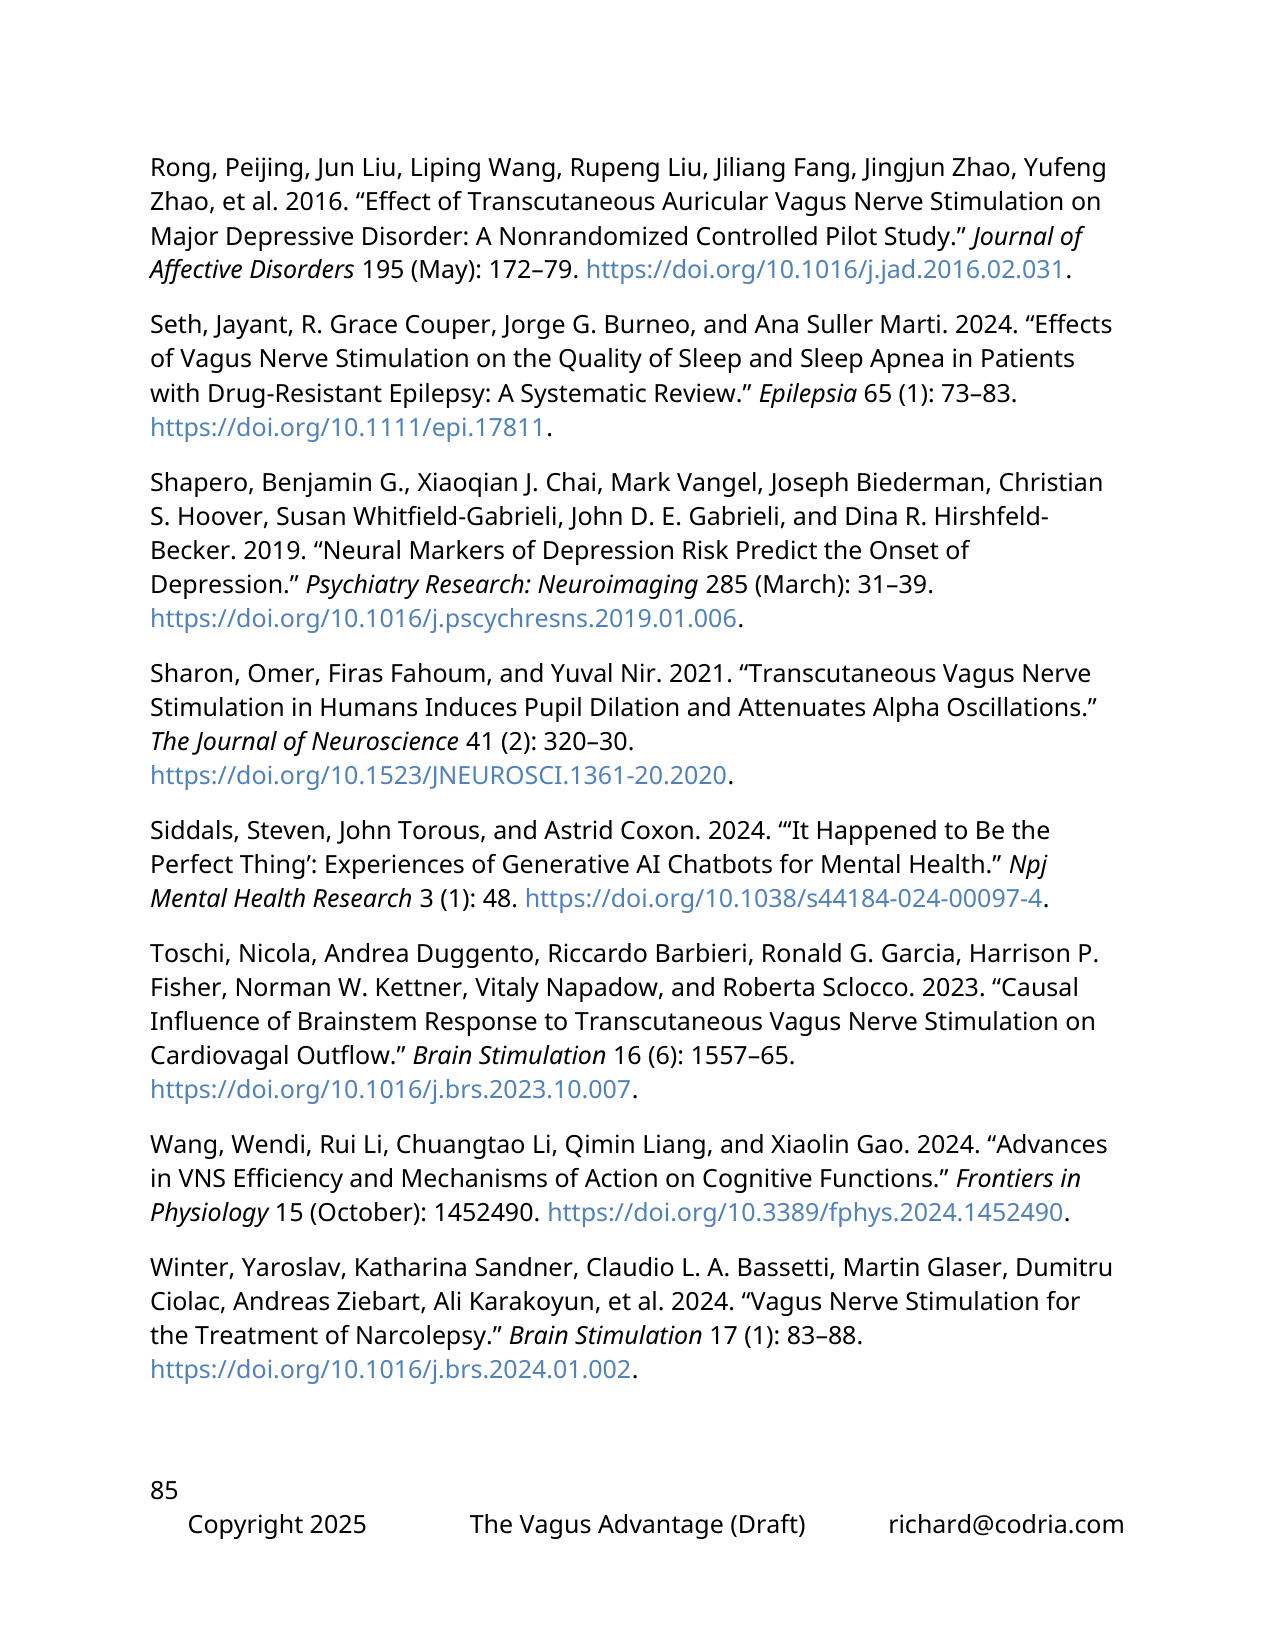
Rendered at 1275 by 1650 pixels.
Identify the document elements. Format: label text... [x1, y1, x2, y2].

text Rong, Peijing, Jun Liu, Liping Wang, Rupeng Liu, Jiliang Fang, Jingjun Zhao, Yufeng Zhao, et al. 2016. “Effect of Transcutaneous Auricular Vagus Nerve Stimulation on Major Depressive Disorder: A Nonrandomized Controlled Pilot Study.” Journal of Affective Disorders 195 (May): 172–79. https://doi.org/10.1016/j.jad.2016.02.031. [150, 150, 1125, 286]
text Toschi, Nicola, Andrea Duggento, Riccardo Barbieri, Ronald G. Garcia, Harrison P. Fisher, Norman W. Kettner, Vitaly Napadow, and Roberta Sclocco. 2023. “Causal Influence of Brainstem Response to Transcutaneous Vagus Nerve Stimulation on Cardiovagal Outflow.” Brain Stimulation 16 (6): 1557–65. https://doi.org/10.1016/j.brs.2023.10.007. [150, 935, 1125, 1106]
text Shapero, Benjamin G., Xiaoqian J. Chai, Mark Vangel, Joseph Biederman, Christian S. Hoover, Susan Whitfield-Gabrieli, John D. E. Gabrieli, and Dina R. Hirshfeld-Becker. 2019. “Neural Markers of Depression Risk Predict the Onset of Depression.” Psychiatry Research: Neuroimaging 285 (March): 31–39. https://doi.org/10.1016/j.pscychresns.2019.01.006. [150, 464, 1125, 634]
text Seth, Jayant, R. Grace Couper, Jorge G. Burneo, and Ana Suller Marti. 2024. “Effects of Vagus Nerve Stimulation on the Quality of Sleep and Sleep Apnea in Patients with Drug-Resistant Epilepsy: A Systematic Review.” Epilepsia 65 (1): 73–83. https://doi.org/10.1111/epi.17811. [150, 307, 1125, 443]
text Wang, Wendi, Rui Li, Chuangtao Li, Qimin Liang, and Xiaolin Gao. 2024. “Advances in VNS Efficiency and Mechanisms of Action on Cognitive Functions.” Frontiers in Physiology 15 (October): 1452490. https://doi.org/10.3389/fphys.2024.1452490. [150, 1127, 1125, 1229]
text Siddals, Steven, John Torous, and Astrid Coxon. 2024. “‘It Happened to Be the Perfect Thing’: Experiences of Generative AI Chatbots for Mental Health.” Npj Mental Health Research 3 (1): 48. https://doi.org/10.1038/s44184-024-00097-4. [150, 812, 1125, 914]
text Sharon, Omer, Firas Fahoum, and Yuval Nir. 2021. “Transcutaneous Vagus Nerve Stimulation in Humans Induces Pupil Dilation and Attenuates Alpha Oscillations.” The Journal of Neuroscience 41 (2): 320–30. https://doi.org/10.1523/JNEUROSCI.1361-20.2020. [150, 655, 1125, 792]
text Winter, Yaroslav, Katharina Sandner, Claudio L. A. Bassetti, Martin Glaser, Dumitru Ciolac, Andreas Ziebart, Ali Karakoyun, et al. 2024. “Vagus Nerve Stimulation for the Treatment of Narcolepsy.” Brain Stimulation 17 (1): 83–88. https://doi.org/10.1016/j.brs.2024.01.002. [150, 1249, 1125, 1386]
